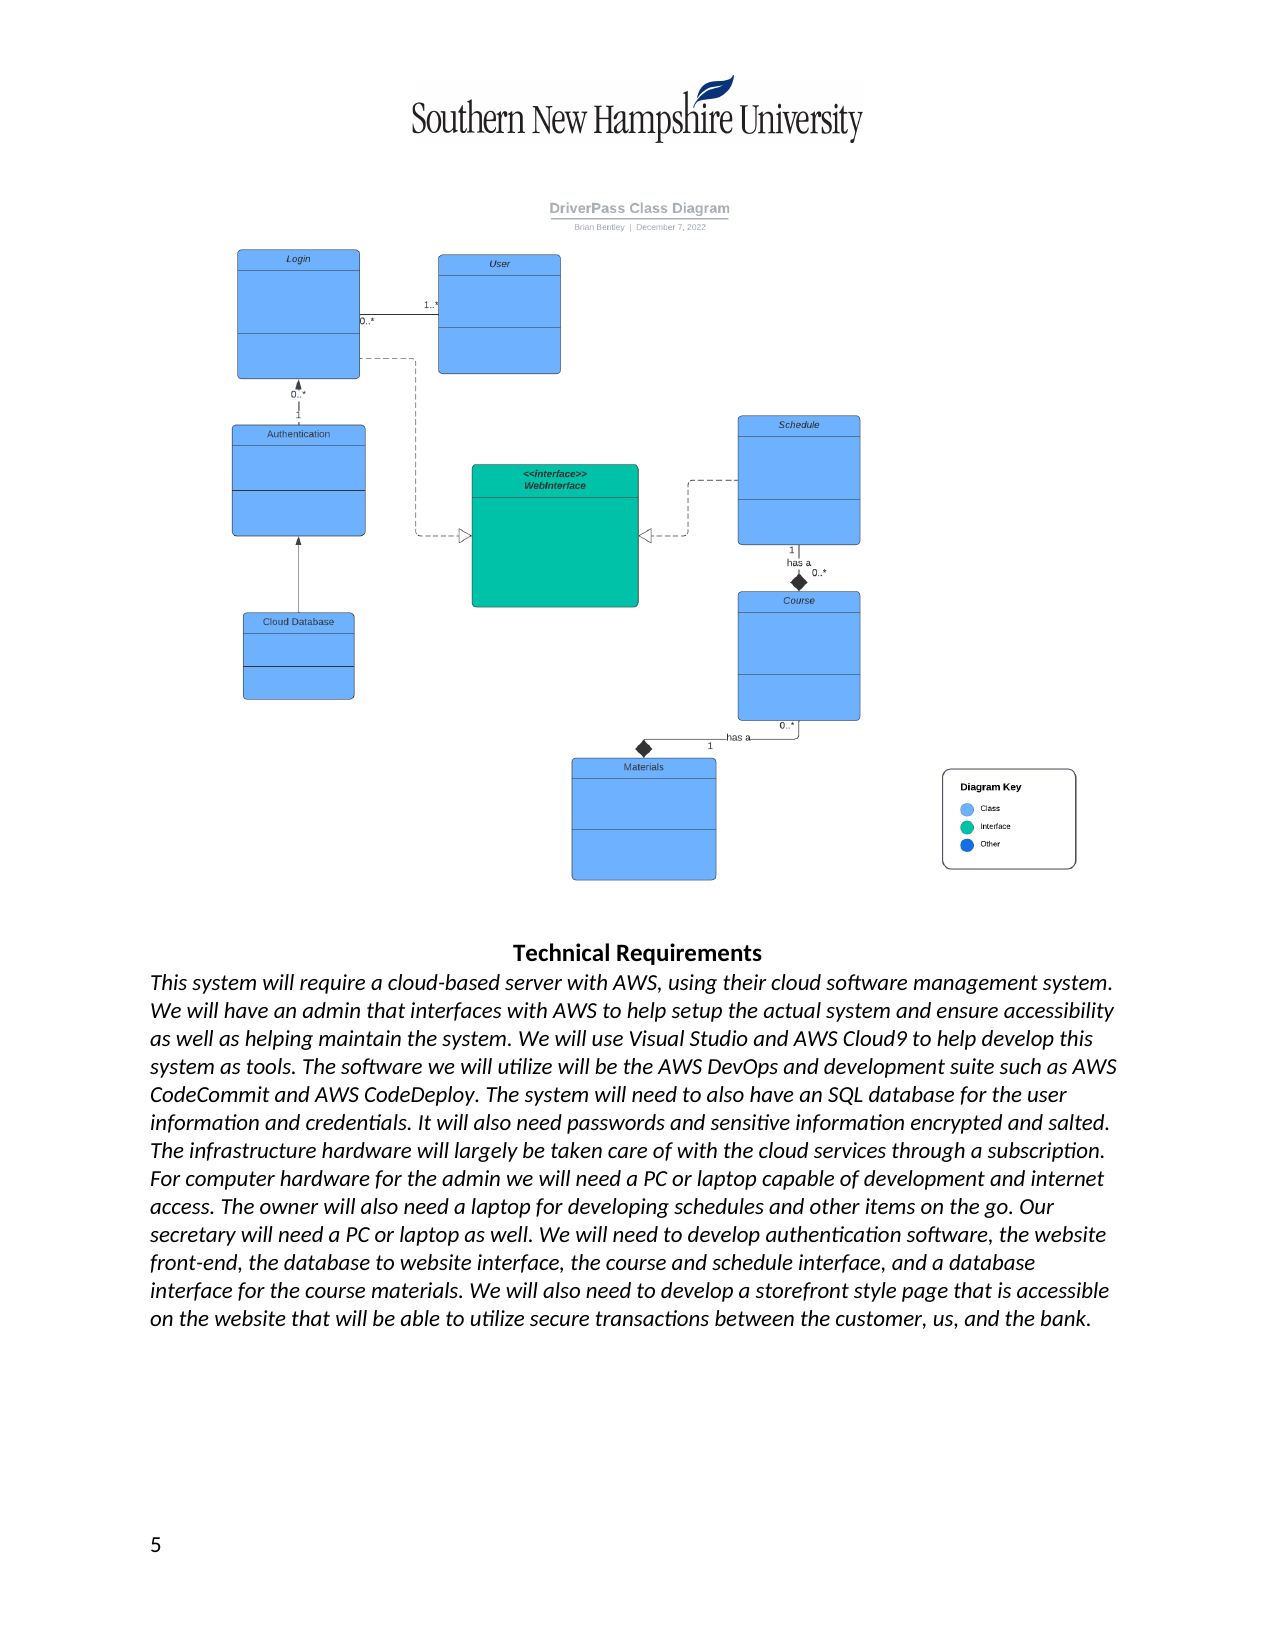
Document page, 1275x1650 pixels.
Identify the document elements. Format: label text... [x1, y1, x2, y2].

text This system will require a cloud-based server with AWS, using their cloud software management system. We will have an admin that interfaces with AWS to help setup the actual system and ensure accessibility as well as helping maintain the system. We will use Visual Studio and AWS Cloud9 to help develop this system as tools. The software we will utilize will be the AWS DevOps and development suite such as AWS CodeCommit and AWS CodeDeploy. The system will need to also have an SQL database for the user information and credentials. It will also need passwords and sensitive information encrypted and salted. The infrastructure hardware will largely be taken care of with the cloud services through a subscription. For computer hardware for the admin we will need a PC or laptop capable of development and internet access. The owner will also need a laptop for developing schedules and other items on the go. Our secretary will need a PC or laptop as well. We will need to develop authentication software, the website front-end, the database to website interface, the course and schedule interface, and a database interface for the course materials. We will also need to develop a storefront style page that is accessible on the website that will be able to utilize secure transactions between the customer, us, and the bank. [150, 968, 1125, 1332]
subtitle Technical Requirements [150, 937, 1125, 968]
picture [412, 75, 863, 143]
picture [150, 158, 1125, 913]
